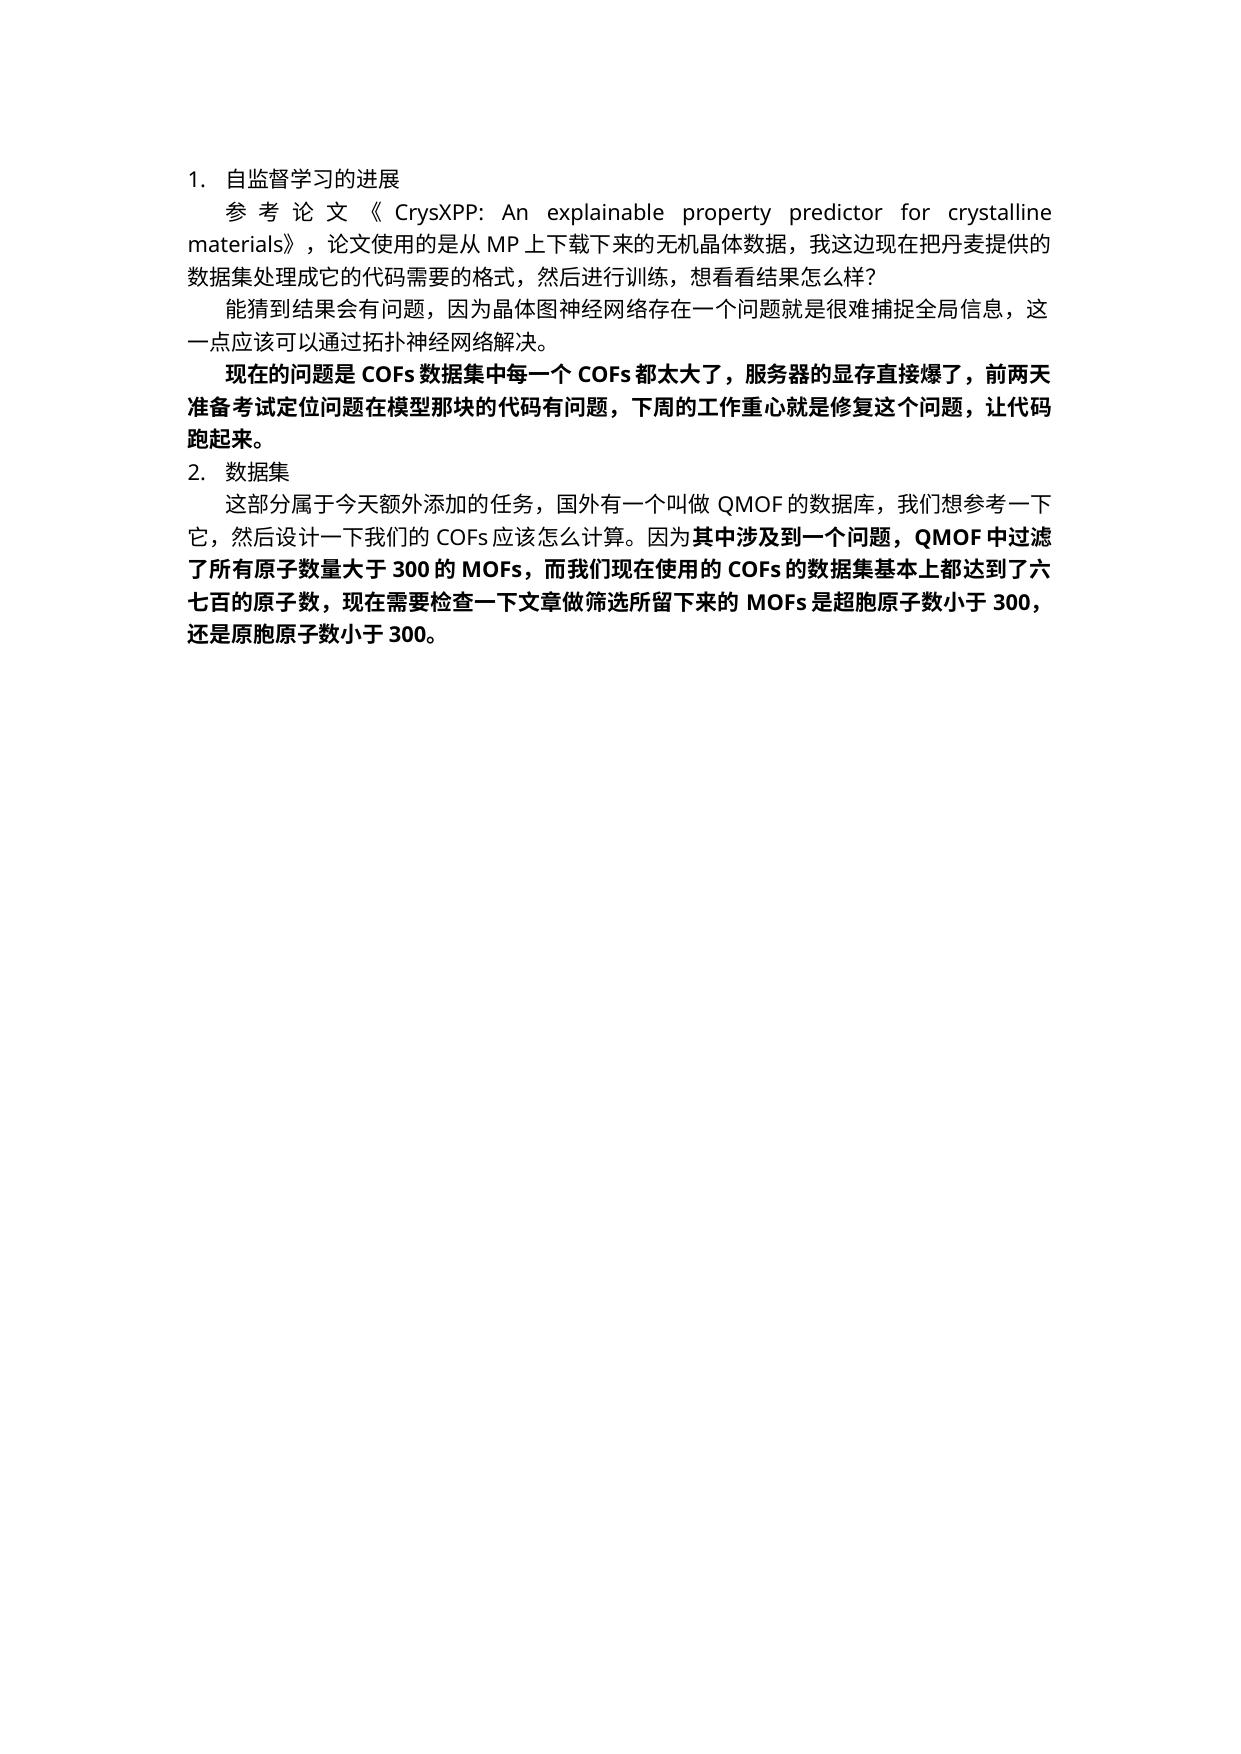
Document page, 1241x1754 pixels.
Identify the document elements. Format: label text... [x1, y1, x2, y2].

list 自监督学习的进展 [187, 162, 1053, 194]
list 数据集 [187, 454, 1053, 487]
text 能猜到结果会有问题，因为晶体图神经网络存在一个问题就是很难捕捉全局信息，这一点应该可以通过拓扑神经网络解决。 [187, 292, 1053, 357]
text 这部分属于今天额外添加的任务，国外有一个叫做QMOF的数据库，我们想参考一下它，然后设计一下我们的COFs应该怎么计算。因为其中涉及到一个问题，QMOF中过滤了所有原子数量大于300的MOFs，而我们现在使用的COFs的数据集基本上都达到了六七百的原子数，现在需要检查一下文章做筛选所留下来的MOFs是超胞原子数小于300，还是原胞原子数小于300。 [187, 487, 1053, 649]
text 现在的问题是COFs数据集中每一个COFs都太大了，服务器的显存直接爆了，前两天准备考试定位问题在模型那块的代码有问题，下周的工作重心就是修复这个问题，让代码跑起来。 [187, 357, 1053, 454]
text 参考论文《CrysXPP: An explainable property predictor for crystalline materials》，论文使用的是从MP上下载下来的无机晶体数据，我这边现在把丹麦提供的数据集处理成它的代码需要的格式，然后进行训练，想看看结果怎么样？ [187, 194, 1053, 292]
